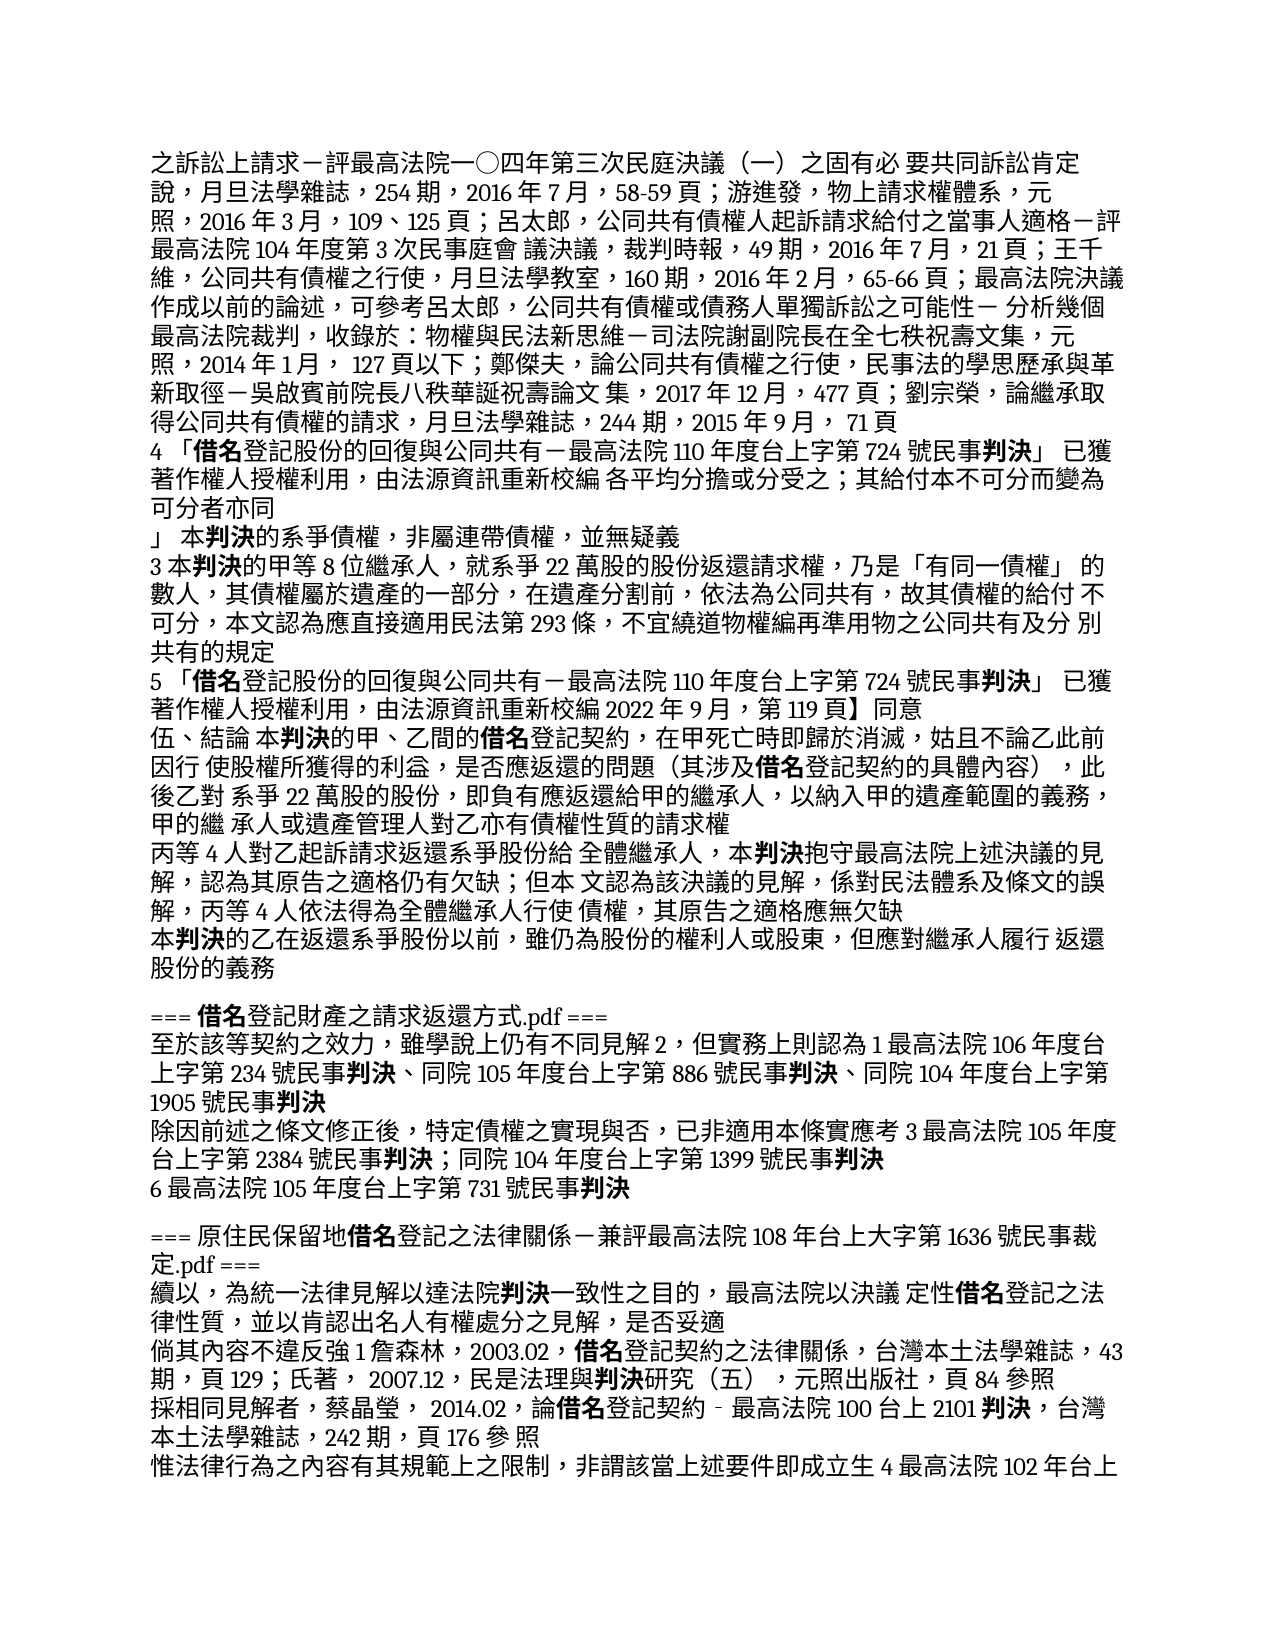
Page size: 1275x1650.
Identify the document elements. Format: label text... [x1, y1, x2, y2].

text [150, 150, 1125, 984]
text === 借名登記財產之請求返還方式.pdf === 至於該等契約之效力，雖學說上仍有不同見解2，但實務上則認為 1 最高法院 106 年度台上字第 234 號民事判決、同院 105 年度台上字第 886 號民事判決、同院 104 年度台上字第 1905 號民事判決 除因前述之條文修正後，特定債權之實現與否，已非適用本條實應考 3 最高法院 105 年度台上字第 2384 號民事判決；同院 104 年度台上字第 1399 號民事判決 6 最高法院 105 年度台上字第 731 號民事判決 [150, 1002, 1125, 1204]
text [150, 1222, 1125, 1481]
